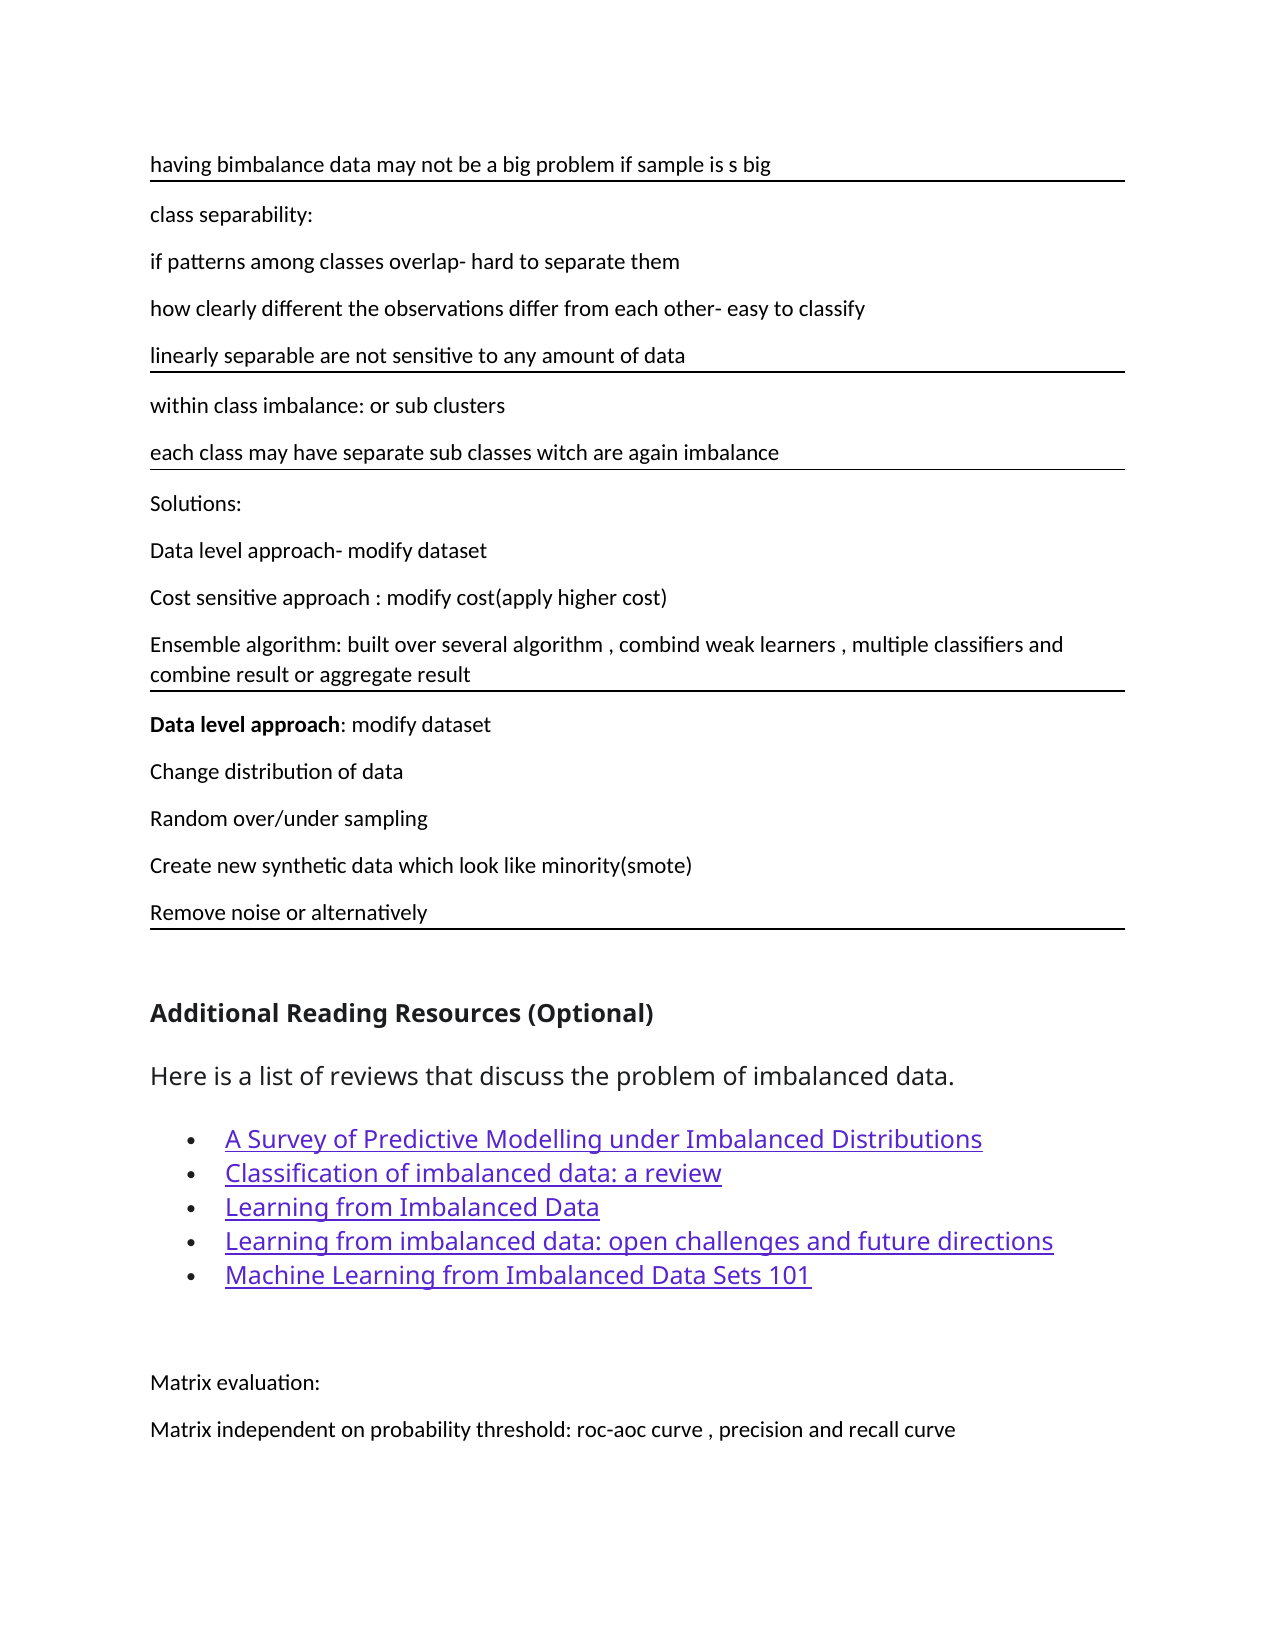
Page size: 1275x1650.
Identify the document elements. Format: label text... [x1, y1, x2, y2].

list Classiﬁcation of imbalanced data: a review [187, 1156, 1125, 1190]
text Here is a list of reviews that discuss the problem of imbalanced data. [150, 1058, 1125, 1093]
text Matrix evaluation: [150, 1368, 1125, 1396]
text Solutions: [150, 489, 1125, 517]
text Data level approach: modify dataset [150, 710, 1125, 738]
text how clearly different the observations differ from each other- easy to classify [150, 294, 1125, 322]
text Data level approach- modify dataset [150, 536, 1125, 564]
text having bimbalance data may not be a big problem if sample is s big [150, 150, 1125, 180]
text each class may have separate sub classes witch are again imbalance [150, 438, 1125, 469]
text Ensemble algorithm: built over several algorithm , combind weak learners , multiple classifiers and combine result or aggregate result [150, 630, 1125, 690]
text Additional Reading Resources (Optional) [150, 995, 1125, 1029]
text Create new synthetic data which look like minority(smote) [150, 851, 1125, 879]
text Random over/under sampling [150, 804, 1125, 832]
list Machine Learning from Imbalanced Data Sets 101 [187, 1258, 1125, 1292]
text Cost sensitive approach : modify cost(apply higher cost) [150, 583, 1125, 611]
text Remove noise or alternatively [150, 898, 1125, 928]
text Change distribution of data [150, 757, 1125, 785]
text linearly separable are not sensitive to any amount of data [150, 341, 1125, 371]
list Learning from imbalanced data: open challenges and future directions [187, 1224, 1125, 1258]
text Matrix independent on probability threshold: roc-aoc curve , precision and recall curve [150, 1415, 1125, 1443]
text class separability: [150, 201, 1125, 228]
list A Survey of Predictive Modelling under Imbalanced Distributions [187, 1122, 1125, 1156]
list Learning from Imbalanced Data [187, 1190, 1125, 1224]
text if patterns among classes overlap- hard to separate them [150, 247, 1125, 275]
text within class imbalance: or sub clusters [150, 392, 1125, 420]
